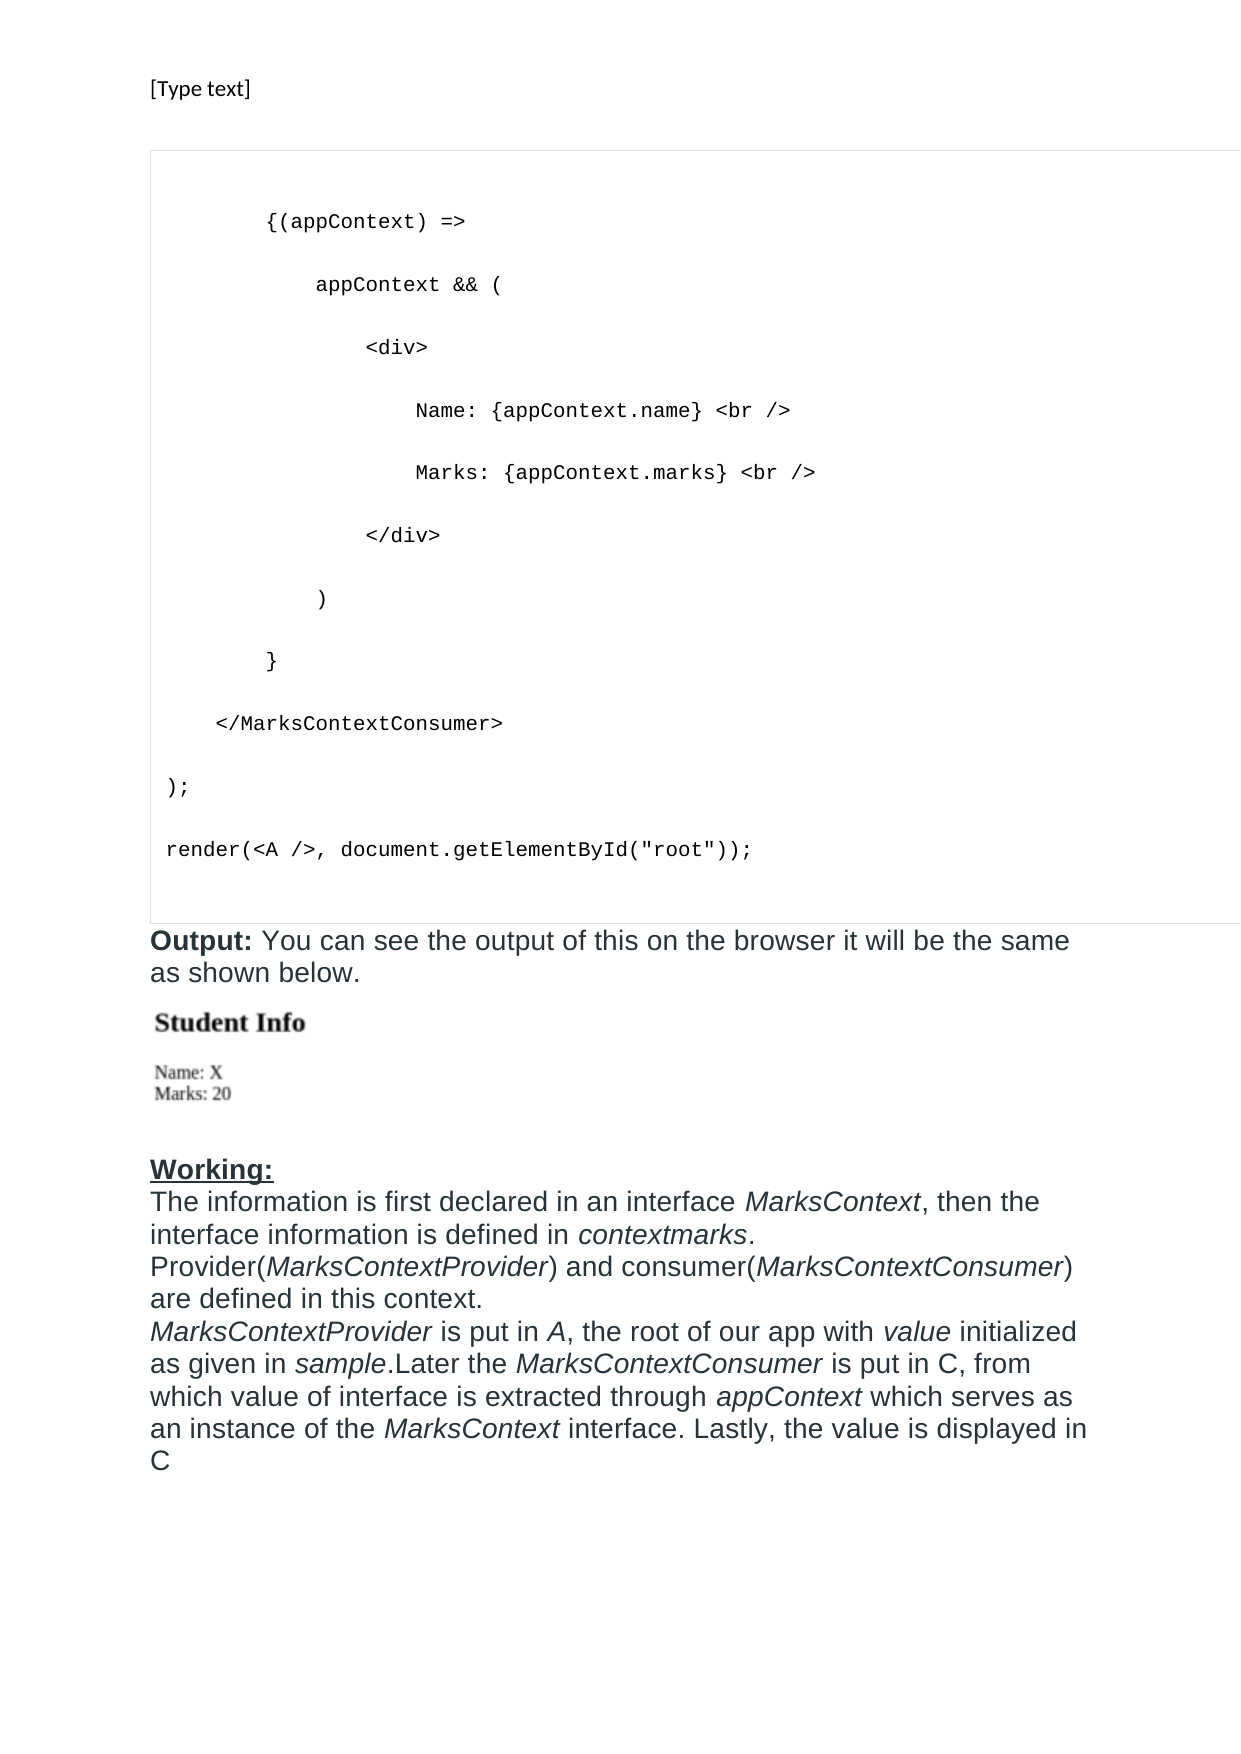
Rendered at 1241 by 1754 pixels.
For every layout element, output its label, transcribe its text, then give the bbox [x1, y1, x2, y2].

text Output: You can see the output of this on the browser it will be the same as shown below. [150, 924, 1090, 988]
picture [150, 988, 619, 1138]
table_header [151, 151, 1240, 923]
text Working: The information is first declared in an interface MarksContext, then the interface information is defined in contextmarks. Provider(MarksContextProvider) and consumer(MarksContextConsumer) are defined in this context. MarksContextProvider is put in A, the root of our app with value initialized as given in sample.Later the MarksContextConsumer is put in C, from which value of interface is extracted through appContext which serves as an instance of the MarksContext interface. Lastly, the value is displayed in C [150, 1153, 1090, 1477]
